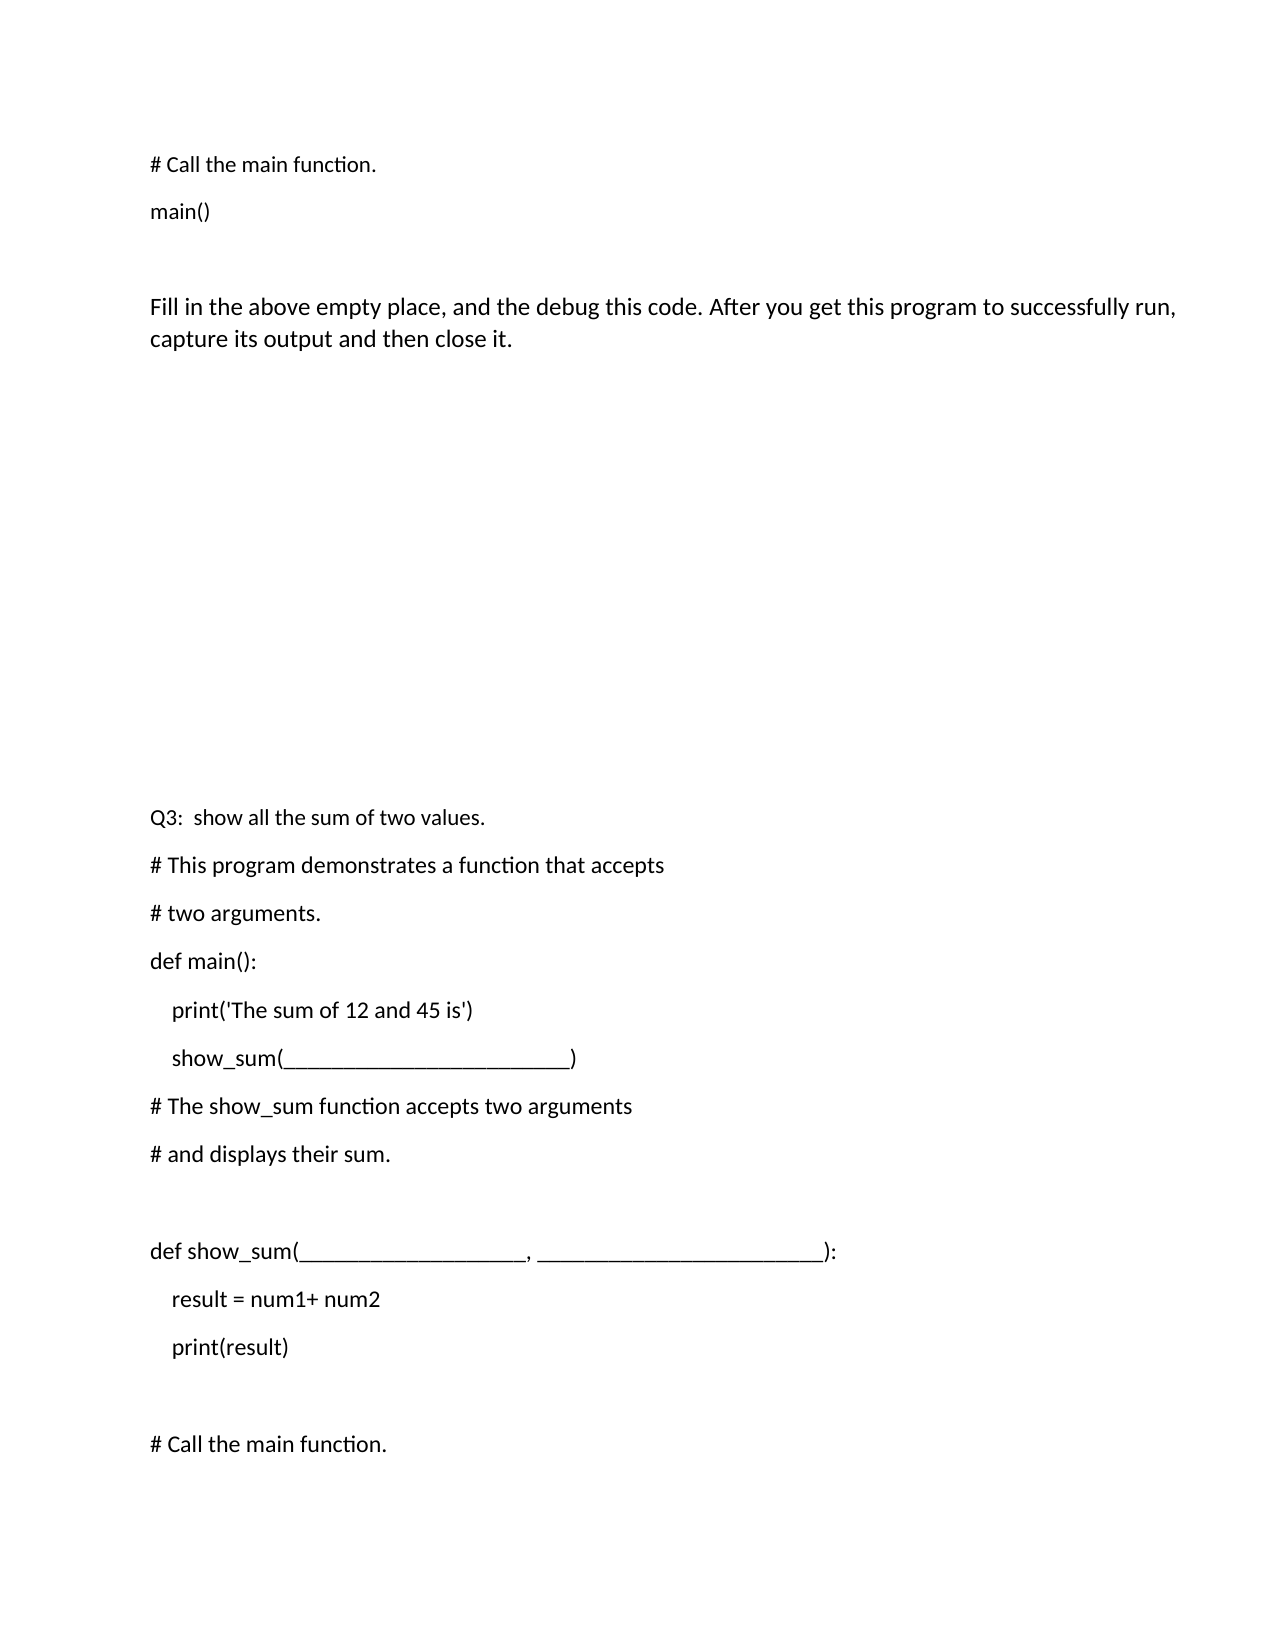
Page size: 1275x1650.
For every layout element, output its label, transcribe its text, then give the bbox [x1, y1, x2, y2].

text # Call the main function. [150, 150, 1125, 178]
text show_sum(________________________) [150, 1043, 1181, 1072]
text def show_sum(___________________, ________________________): [150, 1236, 1181, 1265]
text # Call the main function. [150, 1429, 1181, 1458]
text Q3: show all the sum of two values. [150, 803, 1125, 831]
text print(result) [150, 1332, 1181, 1362]
text def main(): [150, 946, 1181, 976]
text print('The sum of 12 and 45 is') [150, 995, 1181, 1024]
text # The show_sum function accepts two arguments [150, 1091, 1181, 1120]
text # and displays their sum. [150, 1139, 1181, 1169]
text result = num1+ num2 [150, 1284, 1181, 1313]
text # two arguments. [150, 898, 1181, 927]
text main() [150, 197, 1125, 225]
text Fill in the above empty place, and the debug this code. After you get this program to successfully run, capture its output and then close it. [150, 291, 1181, 354]
text # This program demonstrates a function that accepts [150, 850, 1181, 879]
